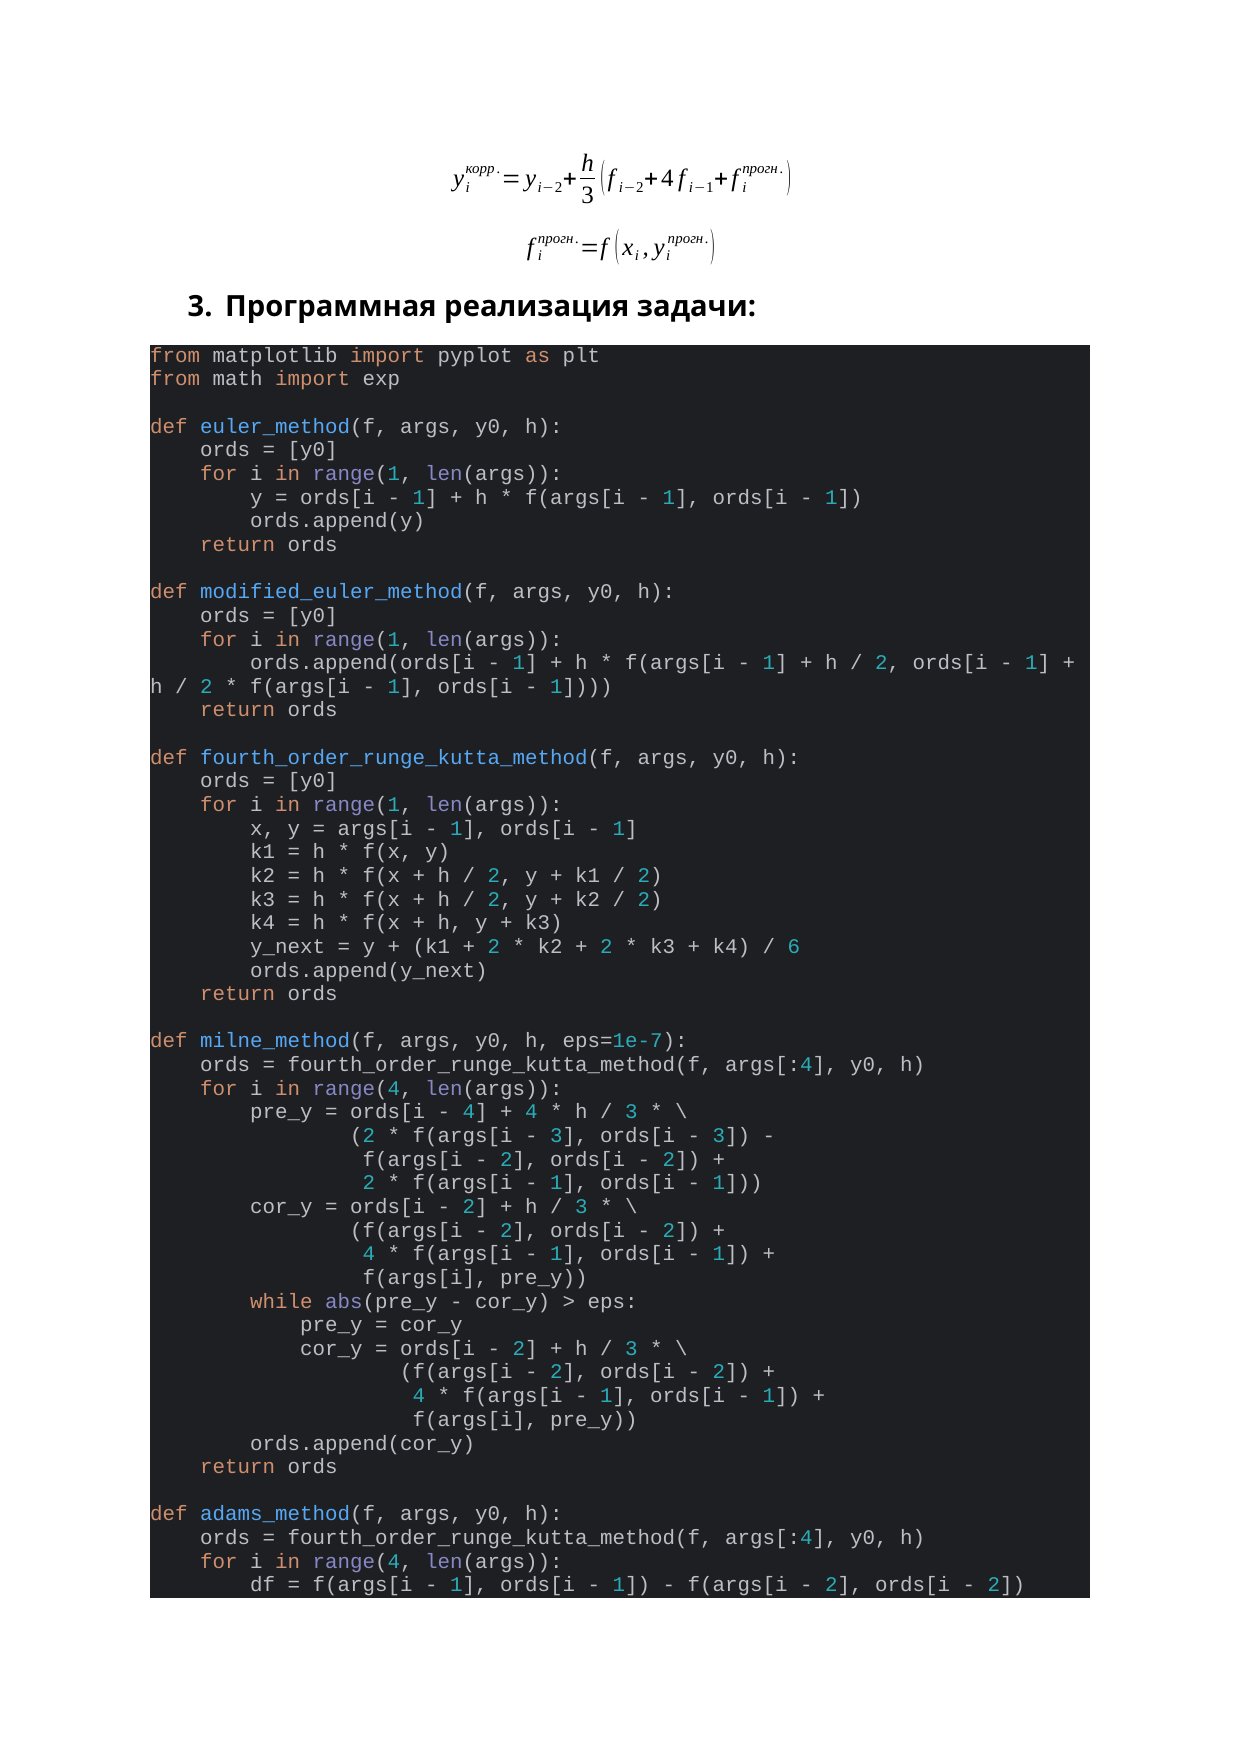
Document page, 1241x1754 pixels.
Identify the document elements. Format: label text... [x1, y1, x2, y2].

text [150, 345, 1090, 1598]
list Программная реализация задачи: [187, 285, 1090, 325]
